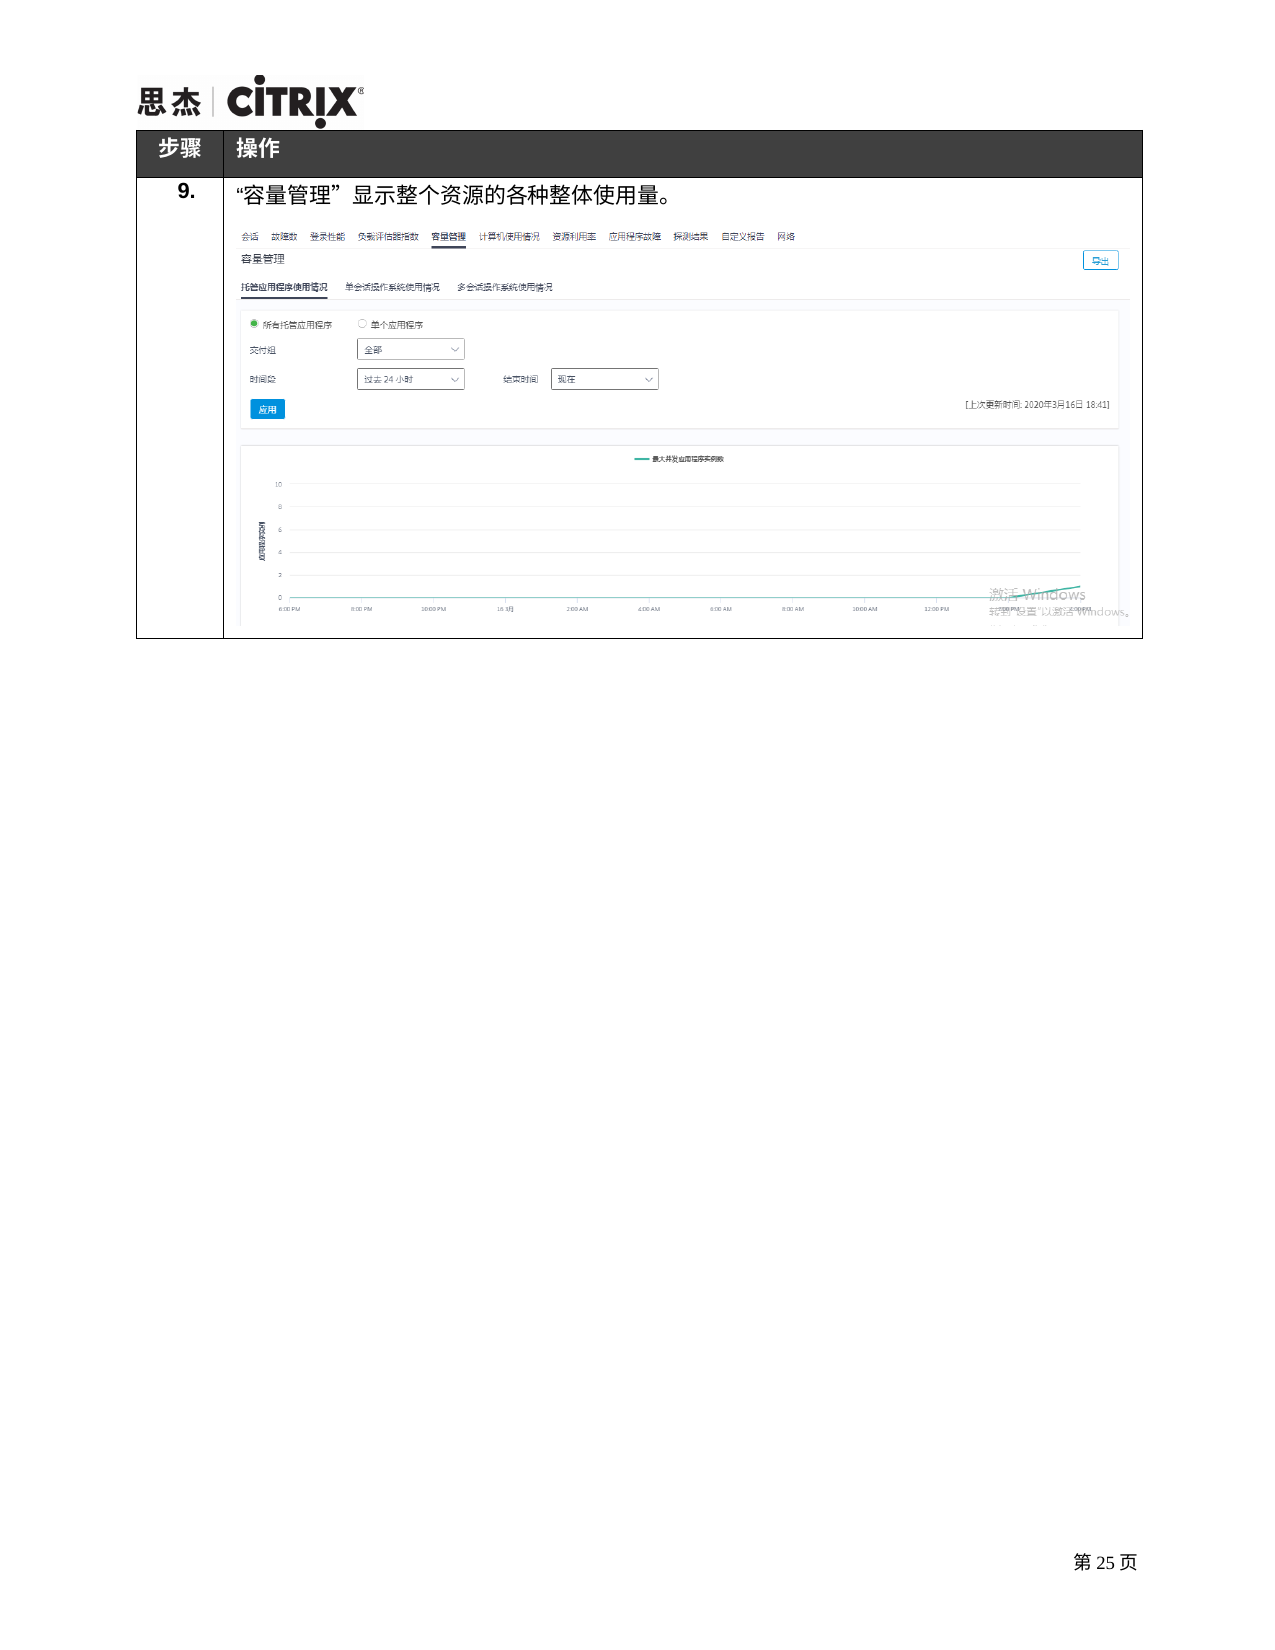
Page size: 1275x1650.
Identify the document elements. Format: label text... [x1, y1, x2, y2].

table_cell [137, 178, 223, 638]
picture [137, 75, 364, 130]
table_header 步骤 [137, 131, 223, 177]
table_cell “容量管理”显示整个资源的各种整体使用量。 [224, 178, 1142, 638]
picture [236, 225, 1130, 626]
table_header 操作 [224, 131, 1142, 177]
